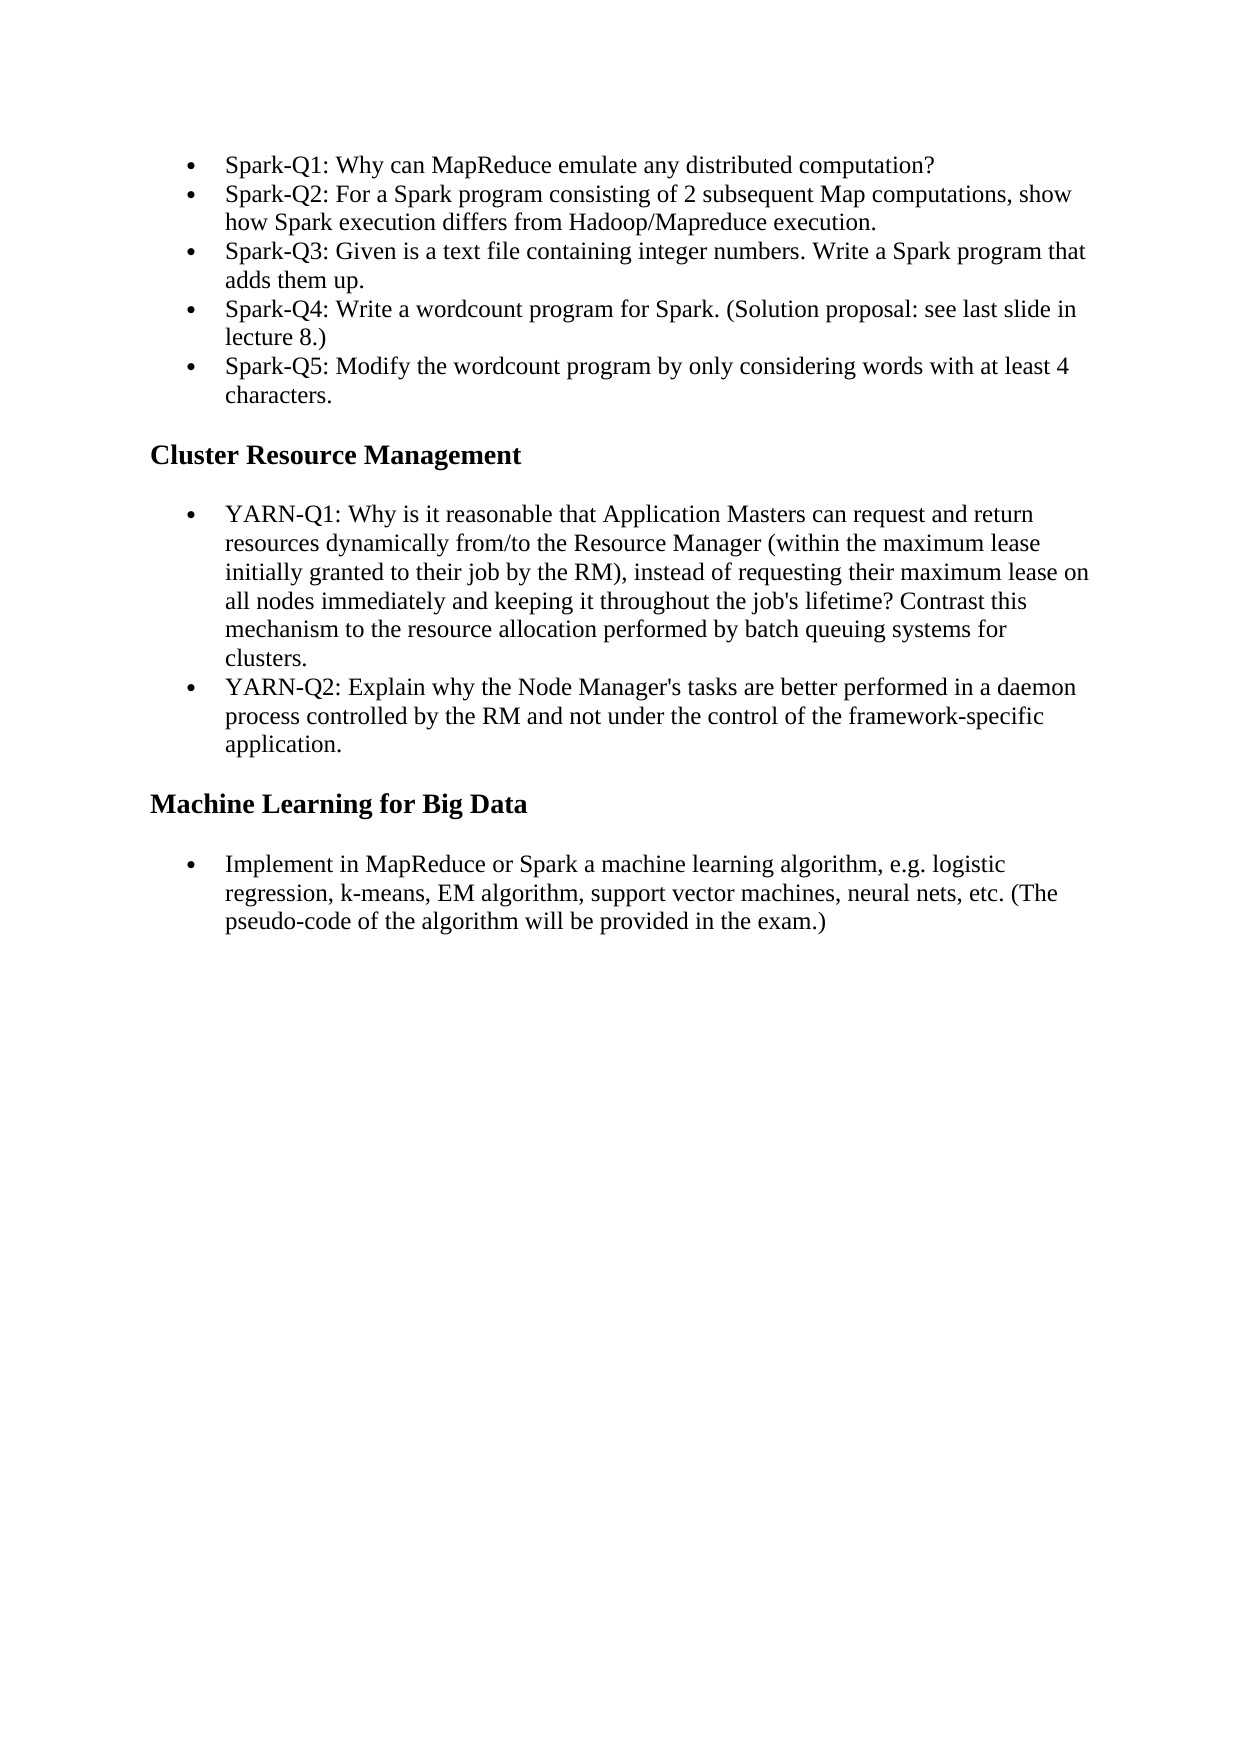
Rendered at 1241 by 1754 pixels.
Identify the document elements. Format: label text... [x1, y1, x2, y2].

list Spark-Q2: For a Spark program consisting of 2 subsequent Map computations, show how Spark execution differs from Hadoop/Mapreduce execution. [187, 179, 1090, 236]
list Implement in MapReduce or Spark a machine learning algorithm, e.g. logistic regression, k-means, EM algorithm, support vector machines, neural nets, etc. (The pseudo-code of the algorithm will be provided in the exam.) [187, 849, 1090, 935]
text Cluster Resource Management [150, 438, 1090, 470]
list YARN-Q1: Why is it reasonable that Application Masters can request and return resources dynamically from/to the Resource Manager (within the maximum lease initially granted to their job by the RM), instead of requesting their maximum lease on all nodes immediately and keeping it throughout the job's lifetime? Contrast this mechanism to the resource allocation performed by batch queuing systems for clusters. [187, 499, 1090, 672]
text Machine Learning for Big Data [150, 787, 1090, 820]
list YARN-Q2: Explain why the Node Manager's tasks are better performed in a daemon process controlled by the RM and not under the control of the framework-specific application. [187, 672, 1090, 758]
list Spark-Q1: Why can MapReduce emulate any distributed computation? [187, 150, 1090, 179]
list Spark-Q5: Modify the wordcount program by only considering words with at least 4 characters. [187, 351, 1090, 409]
list Spark-Q3: Given is a text file containing integer numbers. Write a Spark program that adds them up. [187, 236, 1090, 294]
list Spark-Q4: Write a wordcount program for Spark. (Solution proposal: see last slide in lecture 8.) [187, 294, 1090, 351]
